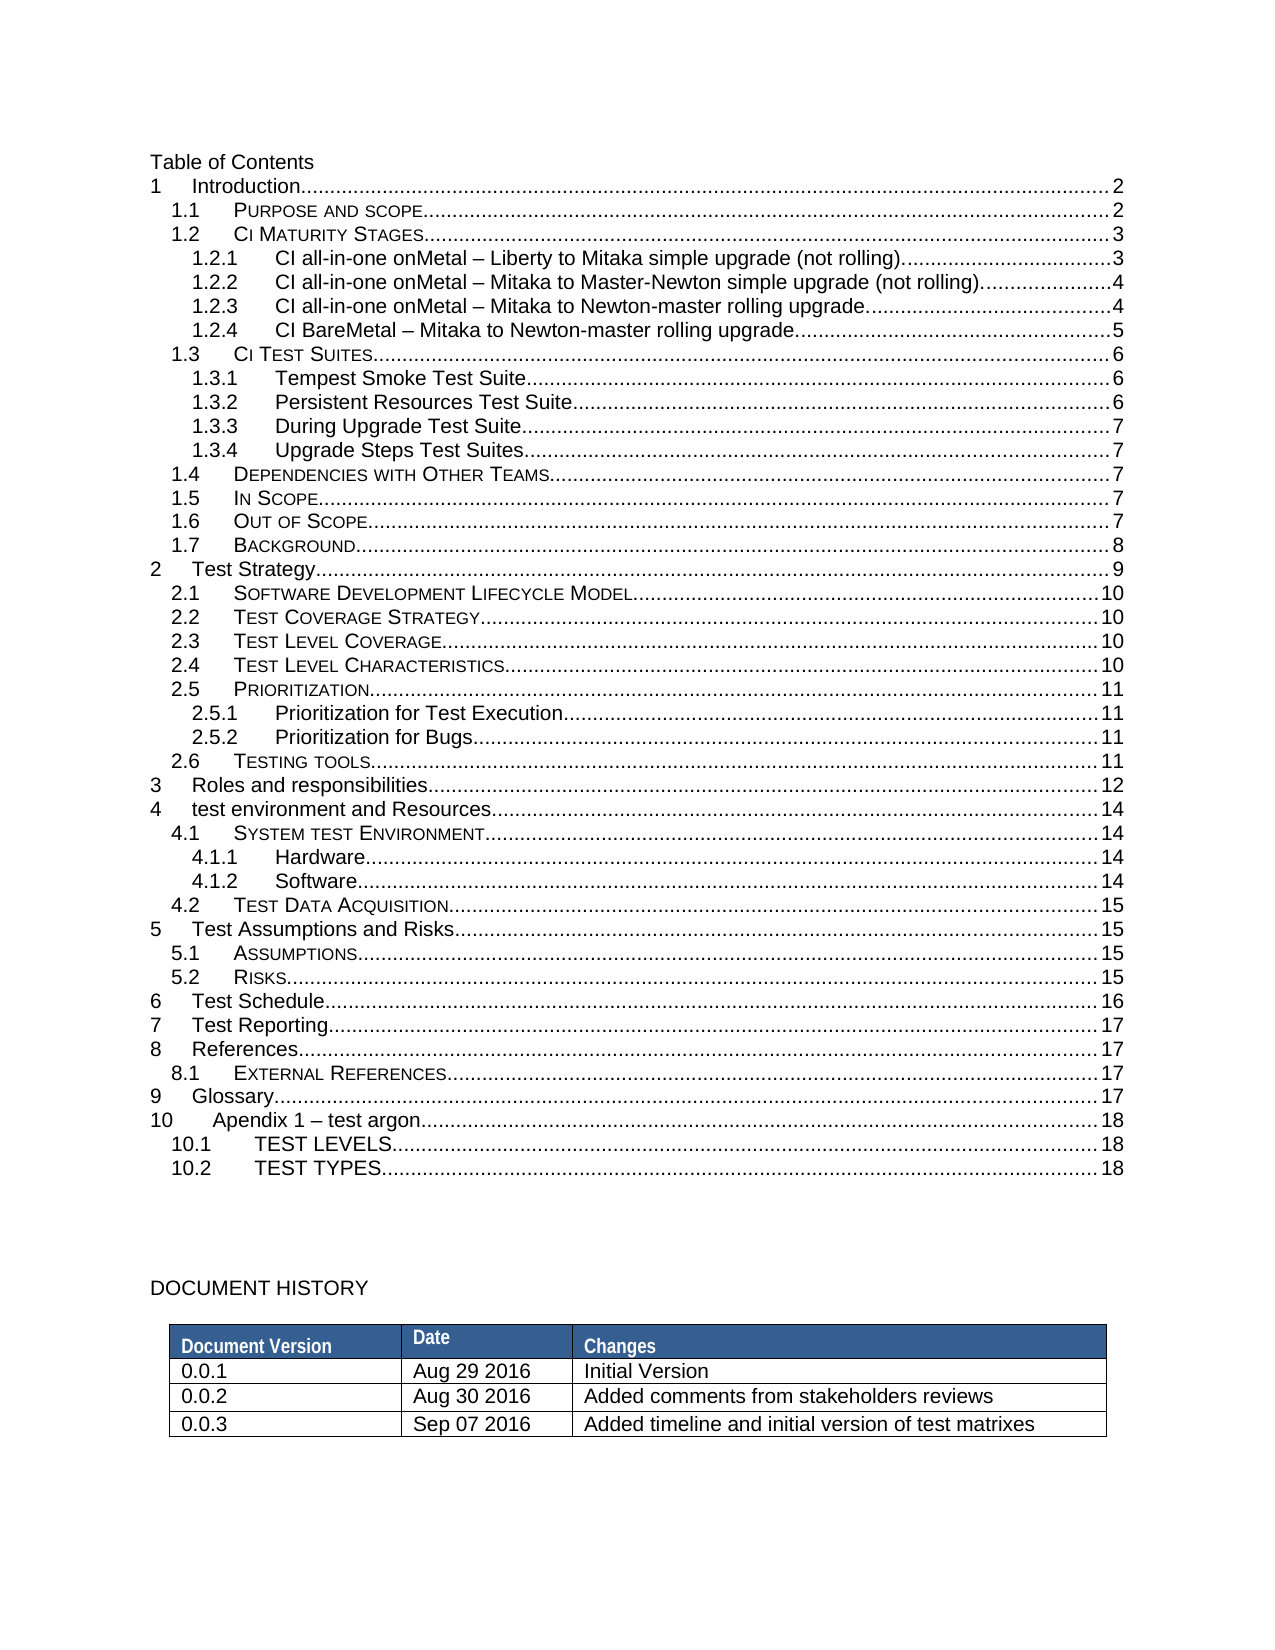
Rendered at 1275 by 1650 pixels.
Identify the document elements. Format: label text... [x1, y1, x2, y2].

text 5.1 Assumptions 15 [171, 941, 1125, 964]
table_cell Aug 30 2016 [402, 1384, 572, 1411]
text 1.2 Ci Maturity Stages 3 [171, 222, 1125, 246]
table_cell Added timeline and initial version of test matrixes [573, 1412, 1106, 1436]
text 1.3.2 Persistent Resources Test Suite 6 [192, 389, 1125, 413]
text 5.2 Risks 15 [171, 964, 1125, 988]
text 9 Glossary 17 [150, 1084, 1125, 1108]
text 1.1 Purpose and scope 2 [171, 198, 1125, 222]
text 2 Test Strategy 9 [150, 557, 1125, 581]
text 8 References 17 [150, 1036, 1125, 1060]
text 1.3.1 Tempest Smoke Test Suite 6 [192, 366, 1125, 389]
table_cell Initial Version [573, 1359, 1106, 1383]
text 1.4 Dependencies with Other Teams 7 [171, 461, 1125, 485]
text 2.4 Test Level Characteristics 10 [171, 653, 1125, 677]
text 2.6 Testing tools 11 [171, 749, 1125, 773]
text 6 Test Schedule 16 [150, 988, 1125, 1012]
text 2.5.2 Prioritization for Bugs 11 [192, 725, 1125, 749]
text 1.7 Background 8 [171, 533, 1125, 557]
text 1 Introduction 2 [150, 174, 1125, 198]
table_header Date [402, 1325, 572, 1358]
text 1.2.4 CI BareMetal – Mitaka to Newton-master rolling upgrade. 5 [192, 318, 1125, 342]
table_header Changes [573, 1325, 1106, 1358]
text 2.1 Software Development Lifecycle Model 10 [171, 581, 1125, 605]
text 2.3 Test Level Coverage 10 [171, 629, 1125, 653]
text 3 Roles and responsibilities 12 [150, 773, 1125, 797]
text 1.3.4 Upgrade Steps Test Suites 7 [192, 437, 1125, 461]
text 1.3.3 During Upgrade Test Suite 7 [192, 413, 1125, 437]
text 1.2.1 CI all-in-one onMetal – Liberty to Mitaka simple upgrade (not rolling). 3 [192, 246, 1125, 270]
text 1.2.2 CI all-in-one onMetal – Mitaka to Master-Newton simple upgrade (not rolling). 4 [192, 270, 1125, 294]
text 4.1 System test Environment 14 [171, 821, 1125, 845]
table_cell 0.0.2 [170, 1384, 401, 1411]
text 8.1 External References 17 [171, 1060, 1125, 1084]
text 1.2.3 CI all-in-one onMetal – Mitaka to Newton-master rolling upgrade. 4 [192, 294, 1125, 318]
text 2.5.1 Prioritization for Test Execution 11 [192, 701, 1125, 725]
table_cell Added comments from stakeholders reviews [573, 1384, 1106, 1411]
table_cell 0.0.3 [170, 1412, 401, 1436]
table_cell 0.0.1 [170, 1359, 401, 1383]
text 4.1.1 Hardware 14 [192, 845, 1125, 869]
table_cell Sep 07 2016 [402, 1412, 572, 1436]
table_header Document Version [170, 1325, 401, 1358]
text 7 Test Reporting 17 [150, 1012, 1125, 1036]
text 2.5 Prioritization 11 [171, 677, 1125, 701]
text 4.1.2 Software 14 [192, 869, 1125, 893]
text 10.2 TEST TYPES 18 [171, 1156, 1125, 1180]
text 1.6 Out of Scope 7 [171, 509, 1125, 533]
text 4 test environment and Resources 14 [150, 797, 1125, 821]
text 4.2 Test Data Acquisition 15 [171, 893, 1125, 917]
text 1.3 Ci Test Suites 6 [171, 342, 1125, 366]
text 10 Apendix 1 – test argon 18 [150, 1108, 1125, 1132]
text 1.5 In Scope 7 [171, 485, 1125, 509]
text 10.1 TEST LEVELS 18 [171, 1132, 1125, 1156]
text DOCUMENT HISTORY [150, 1276, 1125, 1300]
text 5 Test Assumptions and Risks 15 [150, 917, 1125, 941]
text 2.2 Test Coverage Strategy 10 [171, 605, 1125, 629]
text Table of Contents [150, 150, 1125, 174]
table_cell Aug 29 2016 [402, 1359, 572, 1383]
